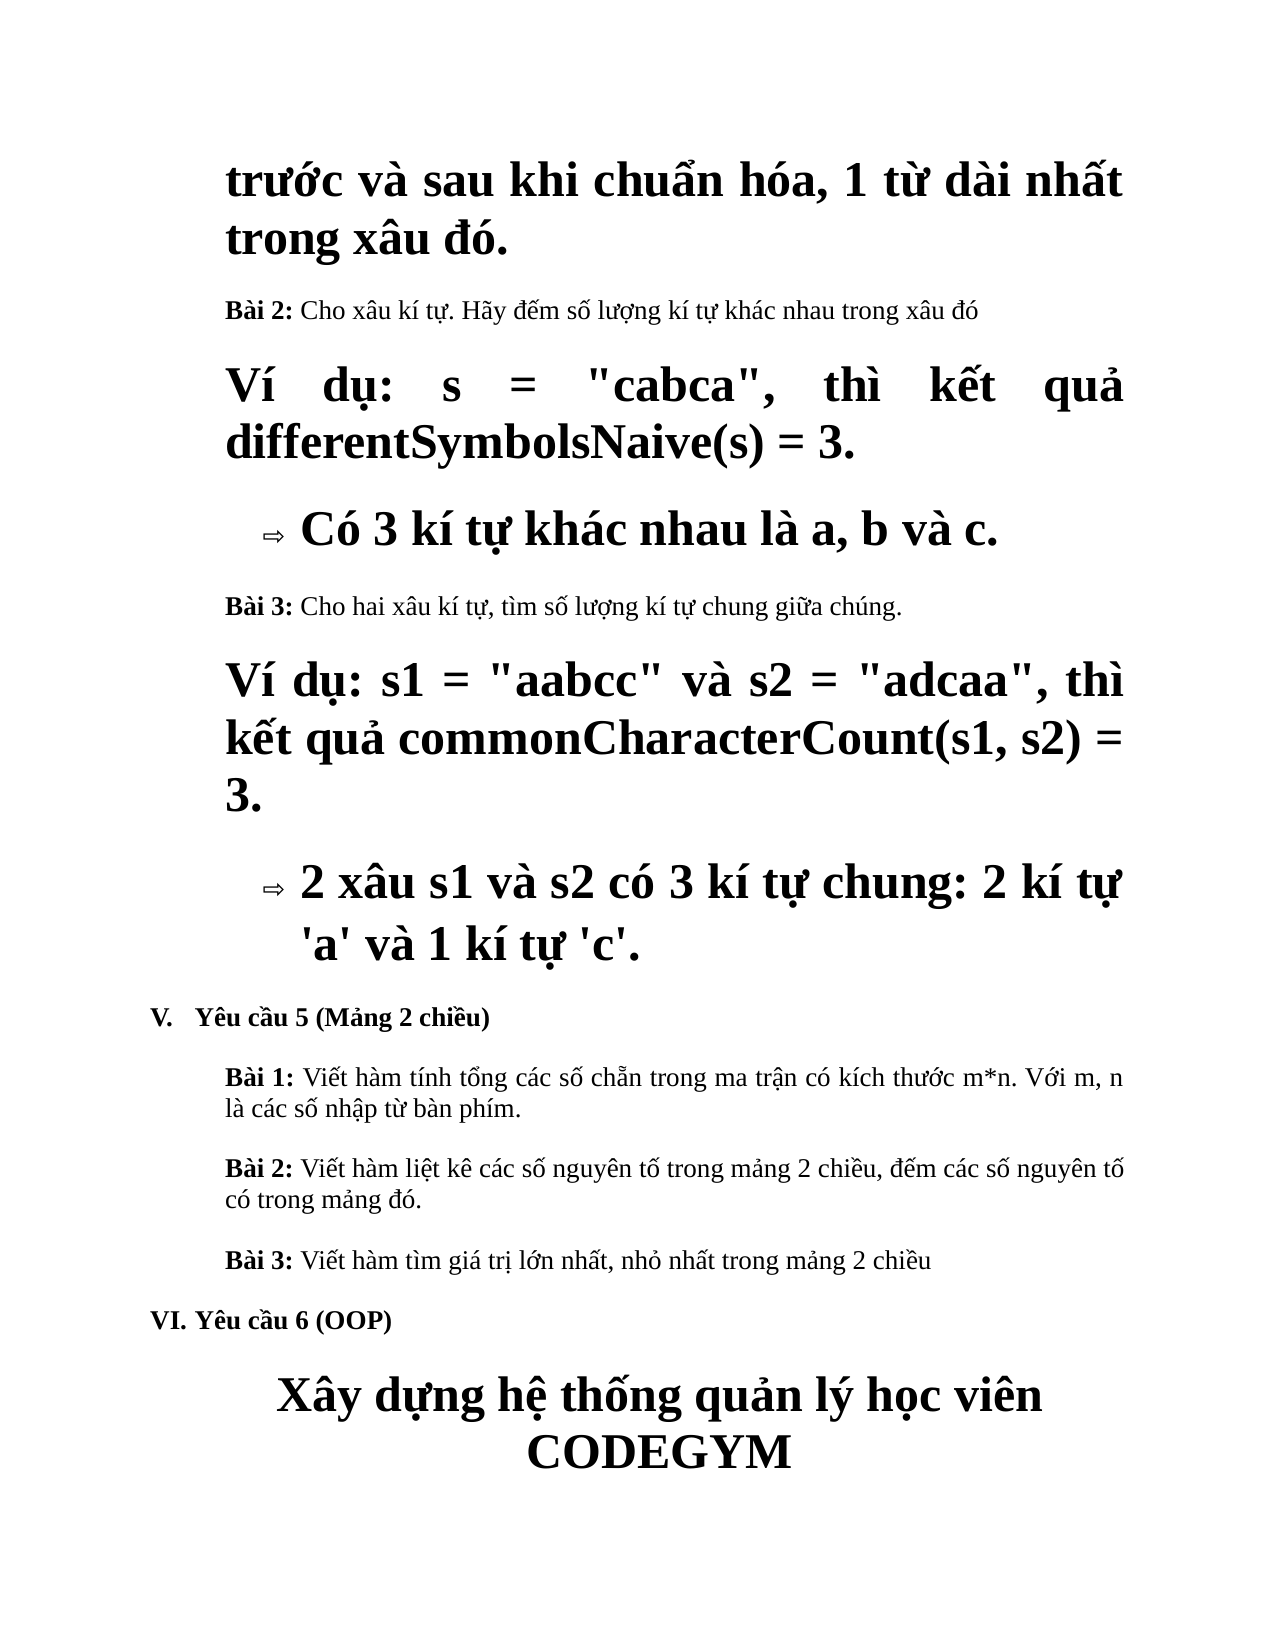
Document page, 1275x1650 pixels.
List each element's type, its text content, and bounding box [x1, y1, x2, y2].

subtitle Bài 3: Viết hàm tìm giá trị lớn nhất, nhỏ nhất trong mảng 2 chiều [225, 1244, 1125, 1275]
subtitle Bài 2: Viết hàm liệt kê các số nguyên tố trong mảng 2 chiều, đếm các số nguyên tố có trong mảng đó. [225, 1152, 1125, 1215]
subtitle Yêu cầu 6 (OOP) [150, 1304, 1125, 1335]
subtitle Bài 1: Viết hàm tính tổng các số chẵn trong ma trận có kích thước m*n. Với m, n là các số nhập từ bàn phím. [225, 1061, 1125, 1123]
subtitle Yêu cầu 5 (Mảng 2 chiều) [150, 1001, 1125, 1032]
subtitle Bài 2: Cho xâu kí tự. Hãy đếm số lượng kí tự khác nhau trong xâu đó [225, 294, 1125, 325]
subtitle Bài 3: Cho hai xâu kí tự, tìm số lượng kí tự chung giữa chúng. [225, 590, 1125, 621]
